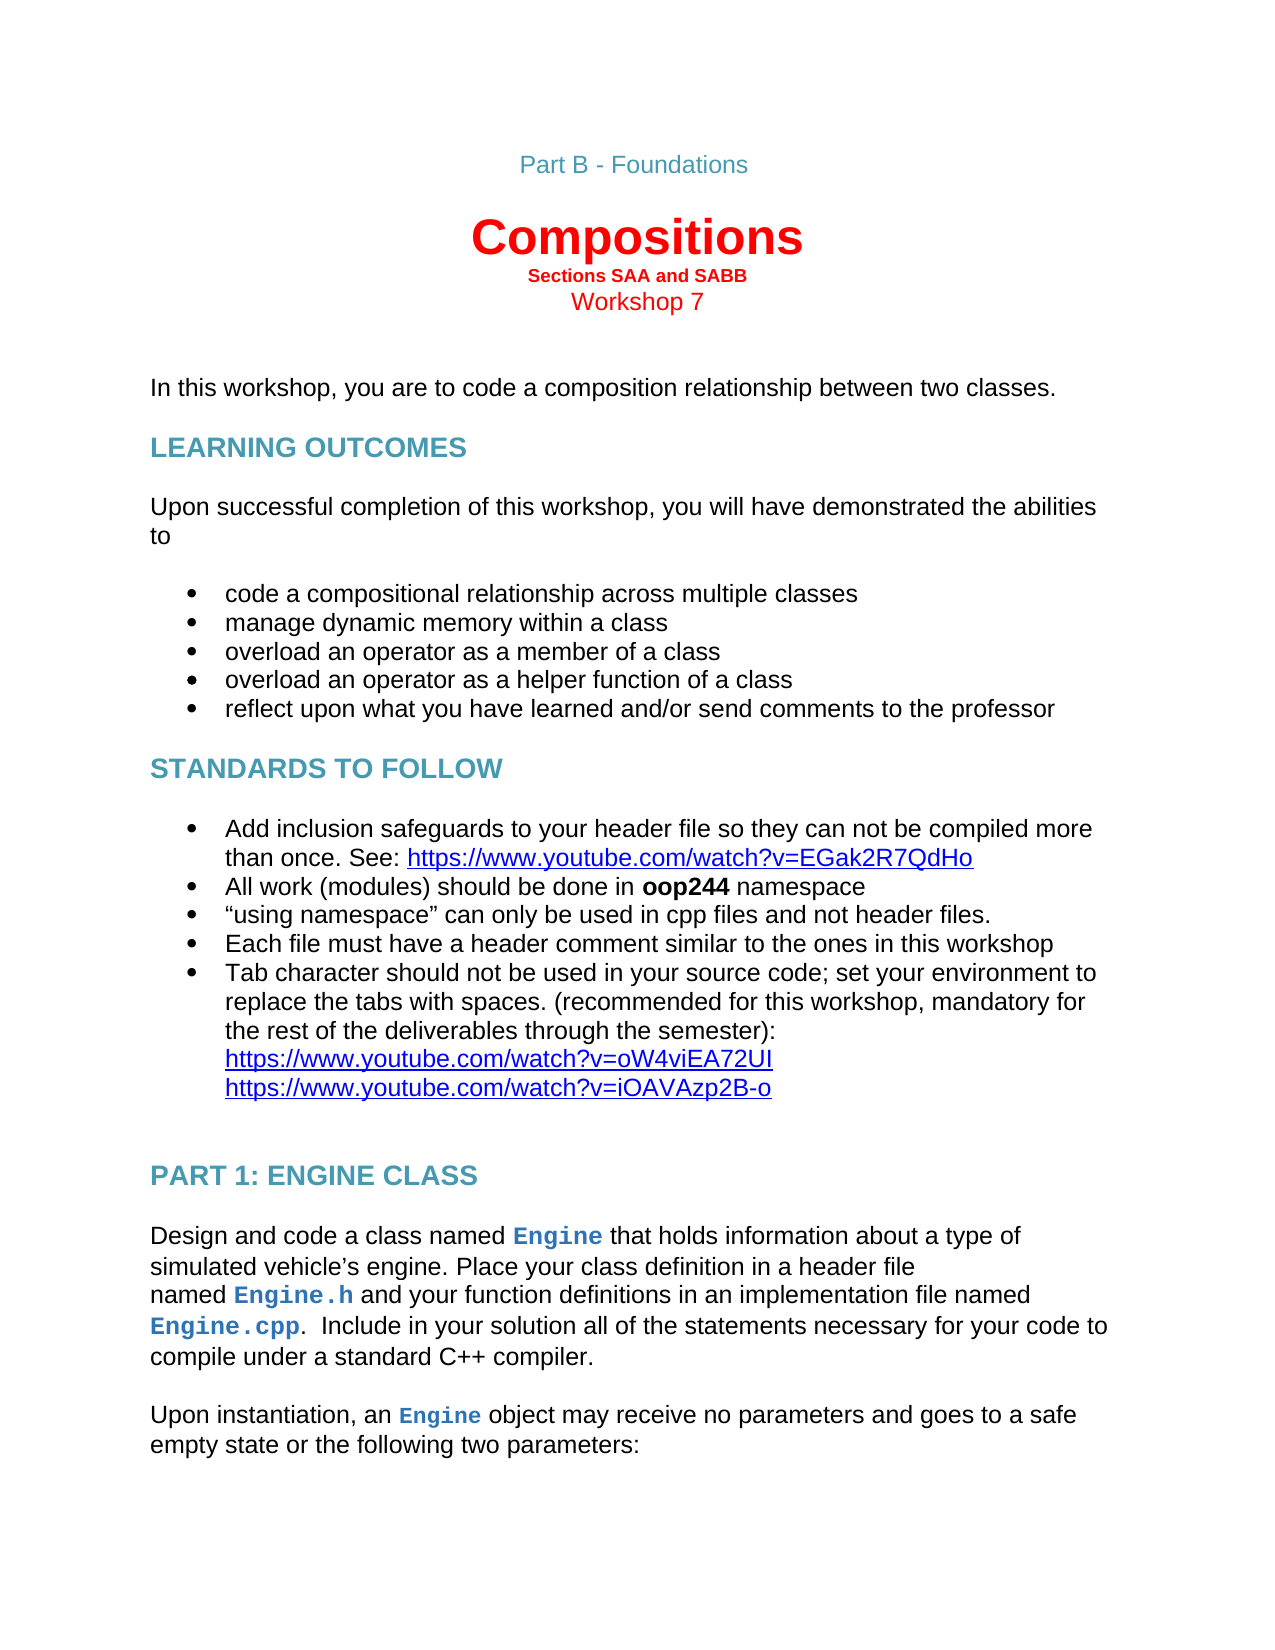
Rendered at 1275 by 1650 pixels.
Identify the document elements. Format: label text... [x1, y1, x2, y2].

list Add inclusion safeguards to your header file so they can not be compiled more than once. See: https://www.youtube.com/watch?v=EGak2R7QdHo [187, 814, 1125, 872]
text Upon successful completion of this workshop, you will have demonstrated the abilities to [150, 492, 1125, 550]
text In this workshop, you are to code a composition relationship between two classes. [150, 315, 1125, 402]
text Part B - Foundations Compositions [150, 150, 1125, 265]
list reflect upon what you have learned and/or send comments to the professor [187, 694, 1125, 723]
list overload an operator as a helper function of a class [187, 666, 1125, 694]
list “using namespace” can only be used in cpp files and not header files. [187, 900, 1125, 929]
text LEARNING OUTCOMES [150, 431, 1125, 463]
list https://www.youtube.com/watch?v=iOAVAzp2B-o [225, 1073, 1125, 1130]
list All work (modules) should be done in oop244 namespace [187, 872, 1125, 900]
text Standards to follow [150, 752, 1125, 785]
list overload an operator as a member of a class [187, 637, 1125, 666]
text Workshop 7 [150, 287, 1125, 315]
list code a compositional relationship across multiple classes [187, 579, 1125, 608]
list Each file must have a header comment similar to the ones in this workshop [187, 929, 1125, 958]
text Design and code a class named Engine that holds information about a type of simulated vehicle’s engine. Place your class definition in a header file named Engine.h and your function definitions in an implementation file named Engine.cpp. Include in your solution all of the statements necessary for your code to compile under a standard C++ compiler. [150, 1221, 1125, 1371]
text part 1: Engine Class [150, 1159, 1125, 1192]
list Tab character should not be used in your source code; set your environment to replace the tabs with spaces. (recommended for this workshop, mandatory for the rest of the deliverables through the semester): https://www.youtube.com/watch?v=oW4viEA72UI [187, 958, 1125, 1073]
text Sections SAA and SABB [150, 265, 1125, 287]
list manage dynamic memory within a class [187, 608, 1125, 637]
text Upon instantiation, an Engine object may receive no parameters and goes to a safe empty state or the following two parameters: [150, 1400, 1125, 1459]
